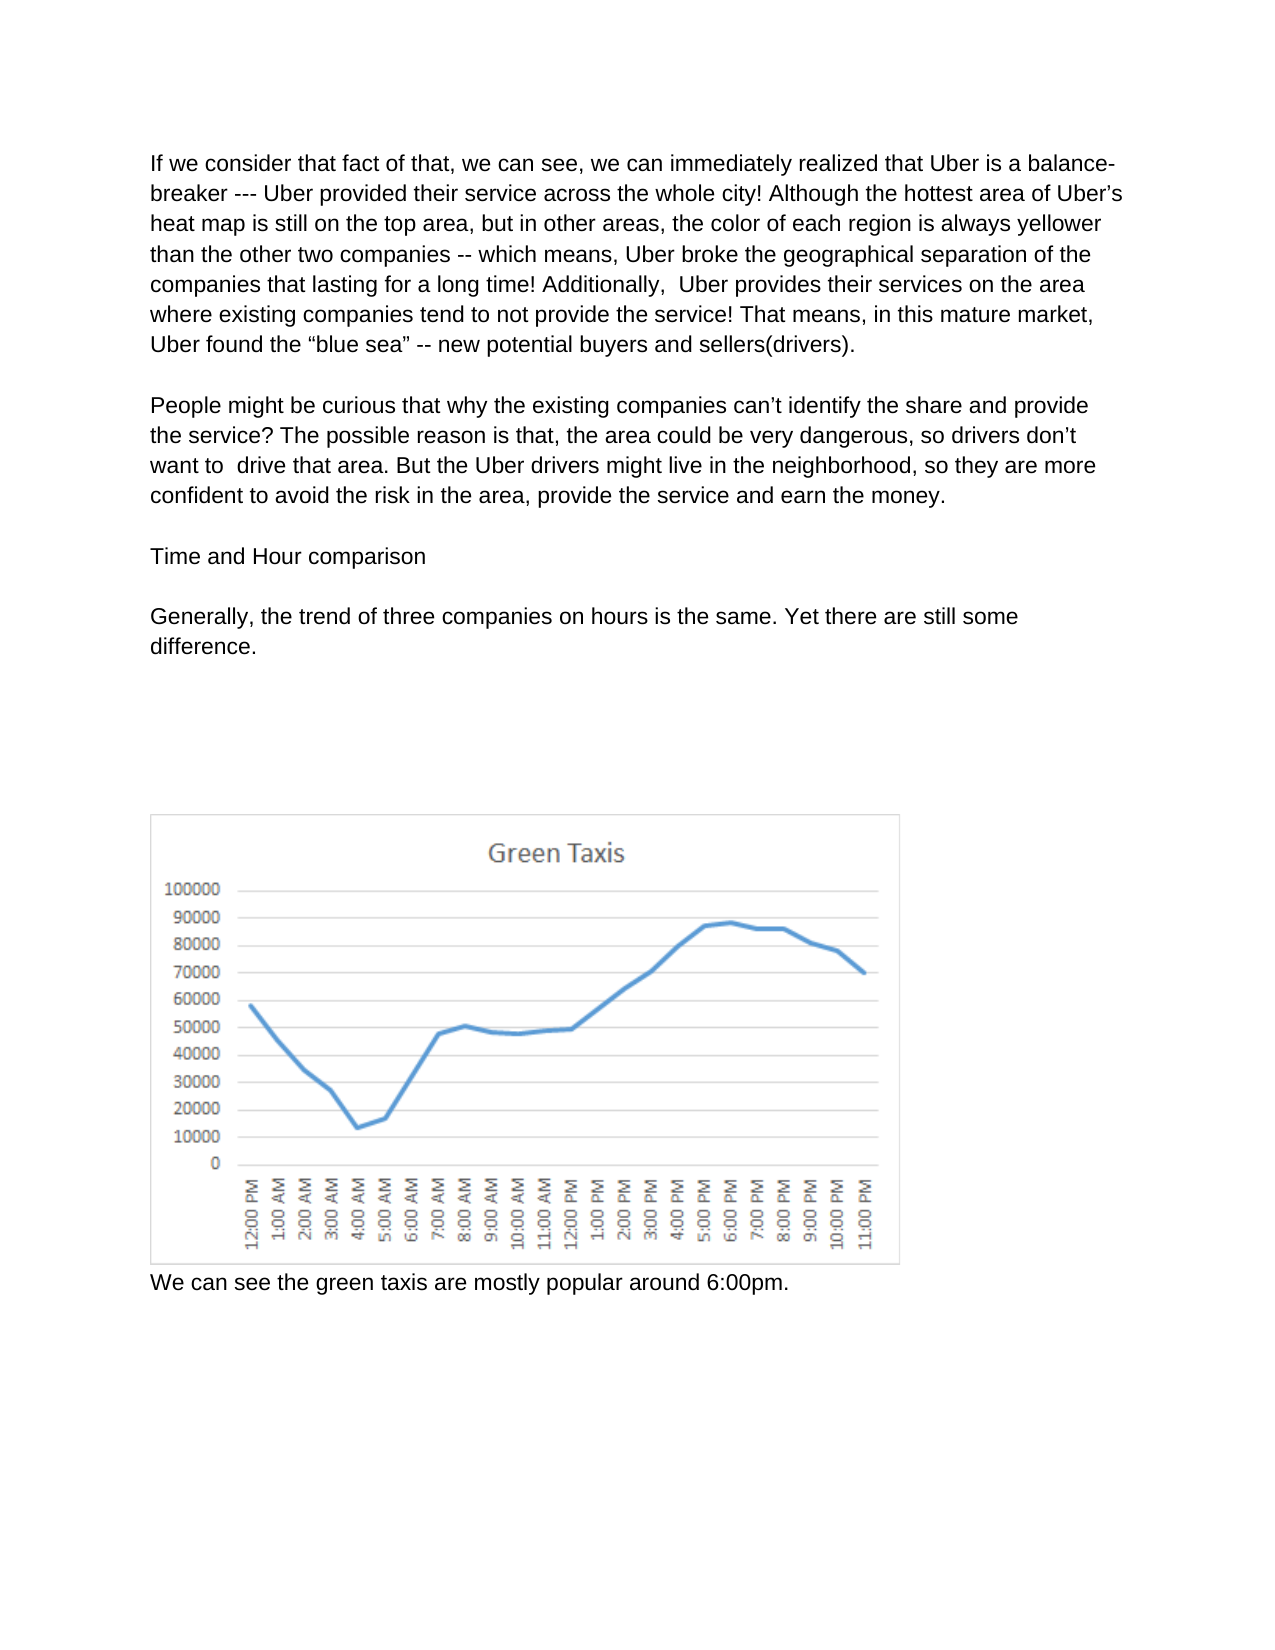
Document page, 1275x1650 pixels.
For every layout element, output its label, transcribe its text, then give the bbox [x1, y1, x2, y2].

picture [150, 814, 901, 1265]
text People might be curious that why the existing companies can’t identify the share and provide the service? The possible reason is that, the area could be very dangerous, so drivers don’t want to drive that area. But the Uber drivers might live in the neighborhood, so they are more confident to avoid the risk in the area, provide the service and earn the money. [150, 392, 1125, 509]
text We can see the green taxis are mostly popular around 6:00pm. [150, 1268, 1125, 1295]
text Time and Hour comparison [150, 543, 1125, 569]
text If we consider that fact of that, we can see, we can immediately realized that Uber is a balance-breaker --- Uber provided their service across the whole city! Although the hottest area of Uber’s heat map is still on the top area, but in other areas, the color of each region is always yellower than the other two companies -- which means, Uber broke the geographical separation of the companies that lasting for a long time! Additionally, Uber provides their services on the area where existing companies tend to not provide the service! That means, in this mature market, Uber found the “blue sea” -- new potential buyers and sellers(drivers). [150, 150, 1125, 358]
text Generally, the trend of three companies on hours is the same. Yet there are still some difference. [150, 603, 1125, 660]
